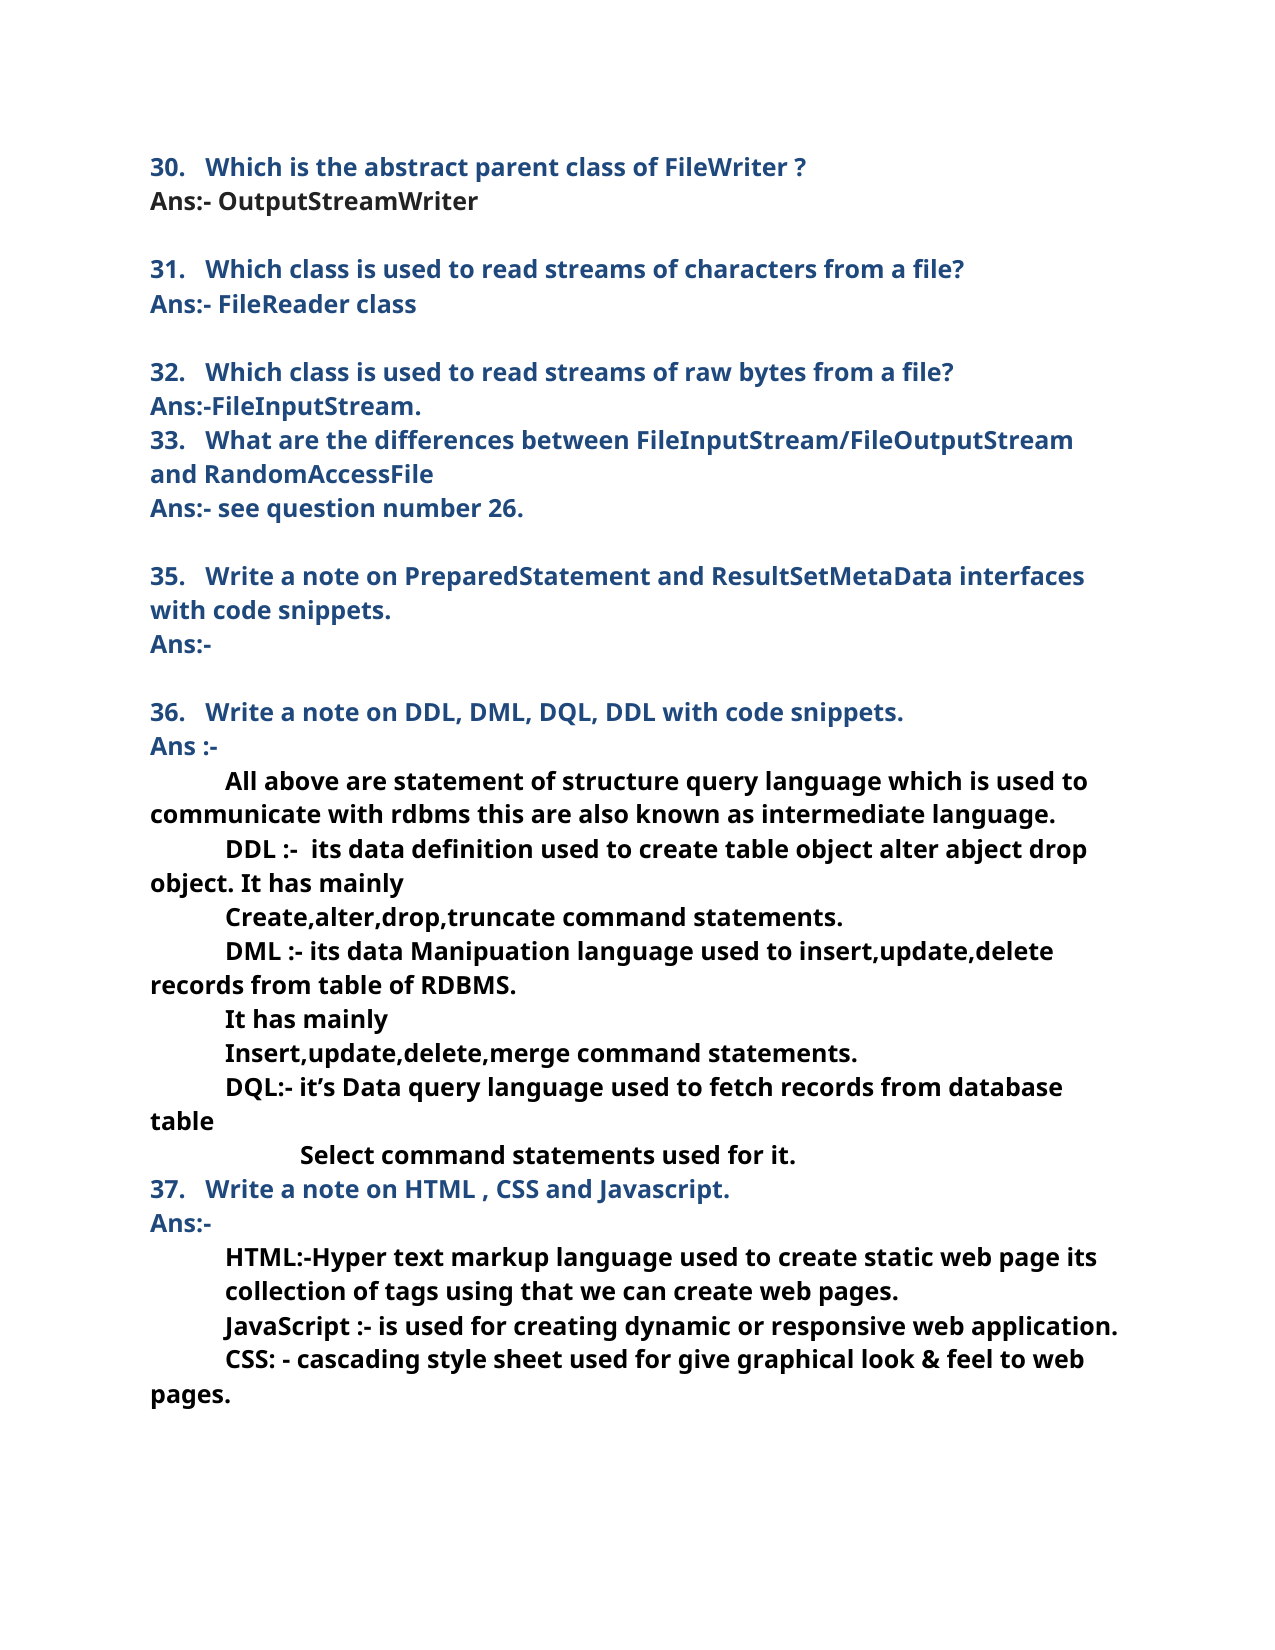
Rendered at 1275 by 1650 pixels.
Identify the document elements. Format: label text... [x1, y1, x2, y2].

text All above are statement of structure query language which is used to communicate with rdbms this are also known as intermediate language. [150, 763, 1125, 831]
text Ans :- [150, 729, 1125, 763]
text 30. Which is the abstract parent class of FileWriter ? [150, 150, 1125, 184]
text 36. Write a note on DDL, DML, DQL, DDL with code snippets. [150, 695, 1125, 729]
text It has mainly [150, 1002, 1125, 1036]
text Ans:- OutputStreamWriter [150, 184, 1125, 218]
text Ans:- [150, 1206, 1125, 1240]
text 37. Write a note on HTML , CSS and Javascript. [150, 1172, 1125, 1206]
text Ans:- FileReader class [150, 286, 1125, 320]
text Create,alter,drop,truncate command statements. [150, 899, 1125, 933]
text DQL:- it’s Data query language used to fetch records from database table [150, 1070, 1125, 1138]
text DDL :- its data definition used to create table object alter abject drop object. It has mainly [150, 831, 1125, 899]
text DML :- its data Manipuation language used to insert,update,delete records from table of RDBMS. [150, 933, 1125, 1002]
text Ans:- [150, 627, 1125, 661]
text JavaScript :- is used for creating dynamic or responsive web application. [150, 1308, 1125, 1342]
text Ans:- see question number 26. [150, 491, 1125, 525]
text HTML:-Hyper text markup language used to create static web page its collection of tags using that we can create web pages. [225, 1240, 1125, 1308]
text 31. Which class is used to read streams of characters from a file? [150, 252, 1125, 286]
text CSS: - cascading style sheet used for give graphical look & feel to web pages. [150, 1342, 1125, 1410]
text Insert,update,delete,merge command statements. [150, 1036, 1125, 1070]
text 32. Which class is used to read streams of raw bytes from a file? [150, 354, 1125, 388]
text 33. What are the differences between FileInputStream/FileOutputStream and RandomAccessFile [150, 422, 1125, 491]
text Select command statements used for it. [150, 1138, 1125, 1172]
text 35. Write a note on PreparedStatement and ResultSetMetaData interfaces with code snippets. [150, 559, 1125, 627]
text Ans:-FileInputStream. [150, 388, 1125, 422]
